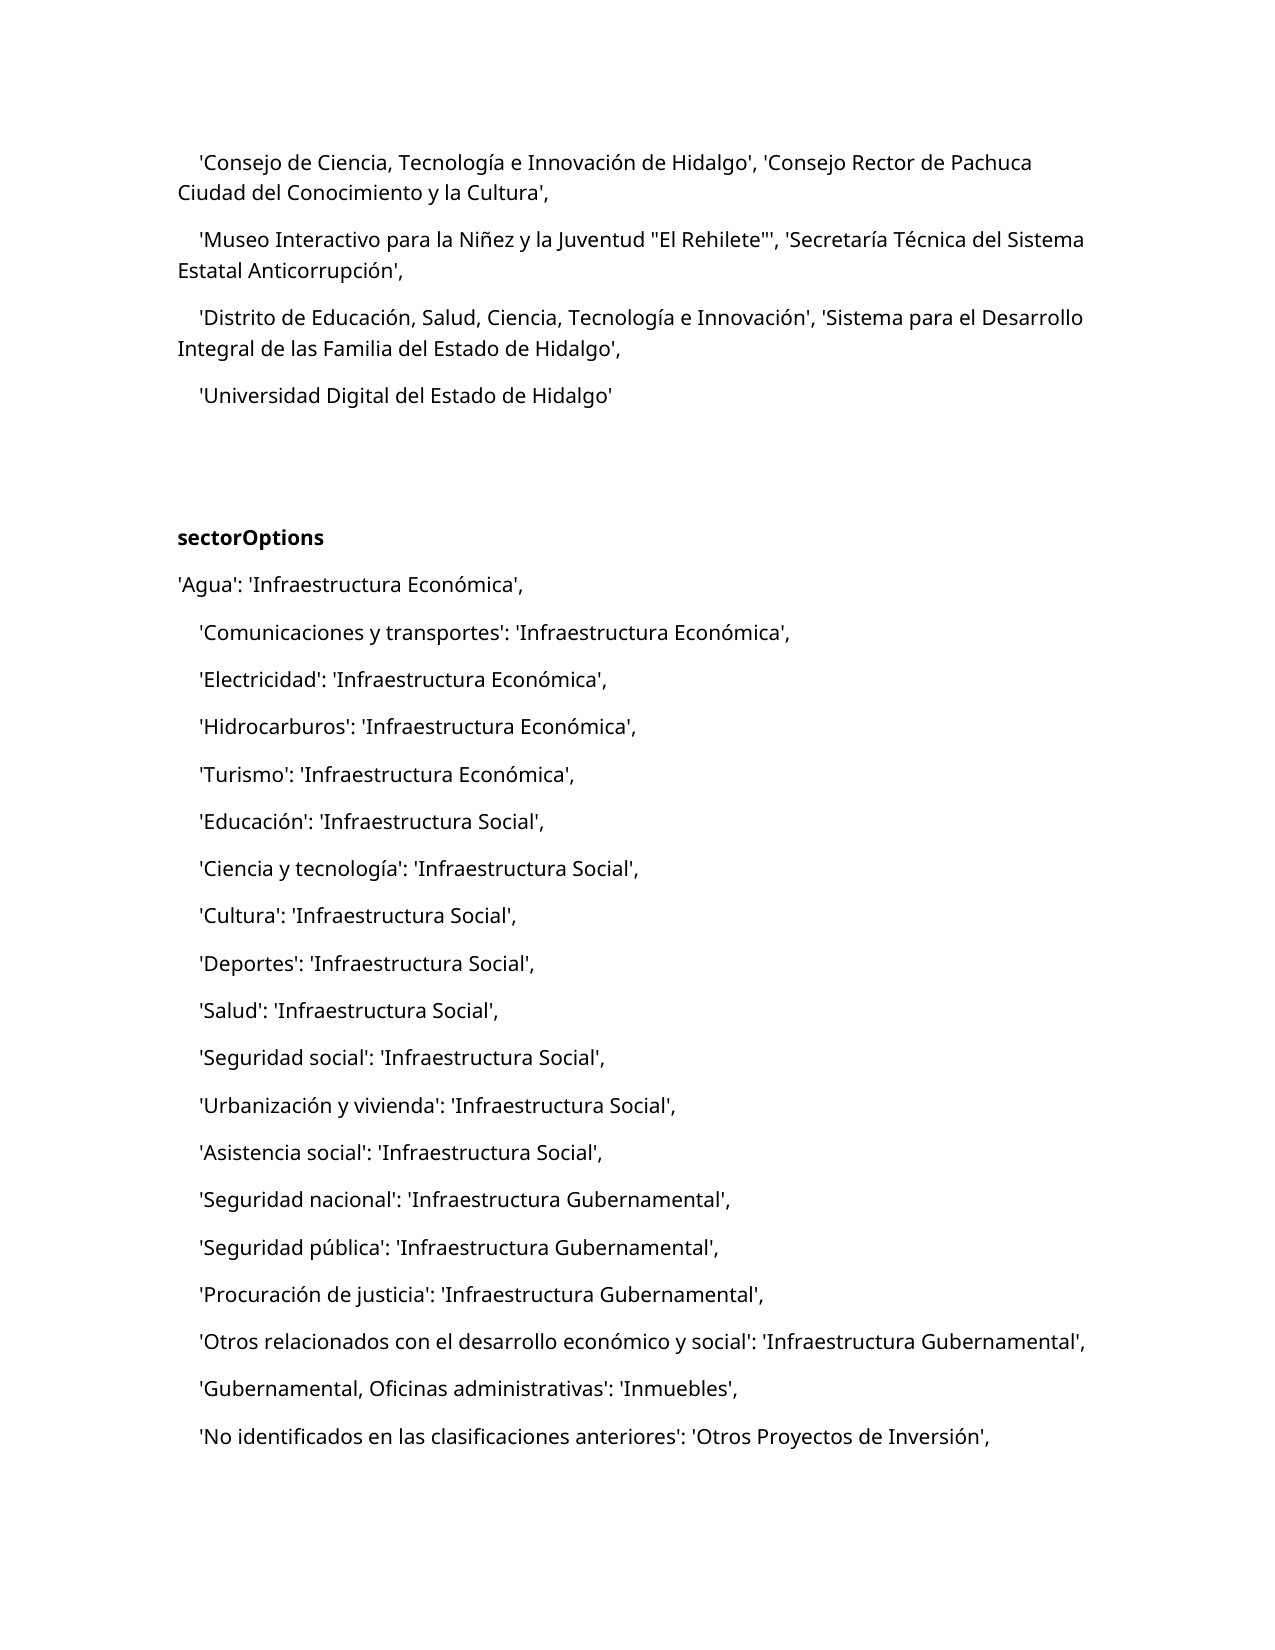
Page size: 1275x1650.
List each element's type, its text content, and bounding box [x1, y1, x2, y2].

text 'Salud': 'Infraestructura Social', [177, 996, 1098, 1024]
text 'Consejo de Ciencia, Tecnología e Innovación de Hidalgo', 'Consejo Rector de Pachuca Ciudad del Conocimiento y la Cultura', [177, 148, 1098, 207]
text 'Distrito de Educación, Salud, Ciencia, Tecnología e Innovación', 'Sistema para el Desarrollo Integral de las Familia del Estado de Hidalgo', [177, 303, 1098, 362]
text 'Universidad Digital del Estado de Hidalgo' [177, 381, 1098, 410]
text 'Seguridad social': 'Infraestructura Social', [177, 1043, 1098, 1072]
text 'Agua': 'Infraestructura Económica', [177, 571, 1098, 599]
text 'Gubernamental, Oficinas administrativas': 'Inmuebles', [177, 1374, 1098, 1403]
text 'Educación': 'Infraestructura Social', [177, 807, 1098, 835]
text 'Hidrocarburos': 'Infraestructura Económica', [177, 712, 1098, 741]
text 'Seguridad nacional': 'Infraestructura Gubernamental', [177, 1185, 1098, 1214]
text 'Deportes': 'Infraestructura Social', [177, 949, 1098, 977]
text 'Otros relacionados con el desarrollo económico y social': 'Infraestructura Gubernamental', [177, 1327, 1098, 1356]
text 'Cultura': 'Infraestructura Social', [177, 902, 1098, 930]
text 'No identificados en las clasificaciones anteriores': 'Otros Proyectos de Inversión', [177, 1422, 1098, 1450]
text 'Asistencia social': 'Infraestructura Social', [177, 1138, 1098, 1166]
text sectorOptions [177, 523, 1098, 552]
text 'Urbanización y vivienda': 'Infraestructura Social', [177, 1091, 1098, 1119]
text 'Museo Interactivo para la Niñez y la Juventud "El Rehilete"', 'Secretaría Técnica del Sistema Estatal Anticorrupción', [177, 226, 1098, 284]
text 'Ciencia y tecnología': 'Infraestructura Social', [177, 854, 1098, 883]
text 'Turismo': 'Infraestructura Económica', [177, 760, 1098, 788]
text 'Seguridad pública': 'Infraestructura Gubernamental', [177, 1233, 1098, 1261]
text 'Electricidad': 'Infraestructura Económica', [177, 665, 1098, 693]
text 'Procuración de justicia': 'Infraestructura Gubernamental', [177, 1280, 1098, 1308]
text 'Comunicaciones y transportes': 'Infraestructura Económica', [177, 618, 1098, 646]
